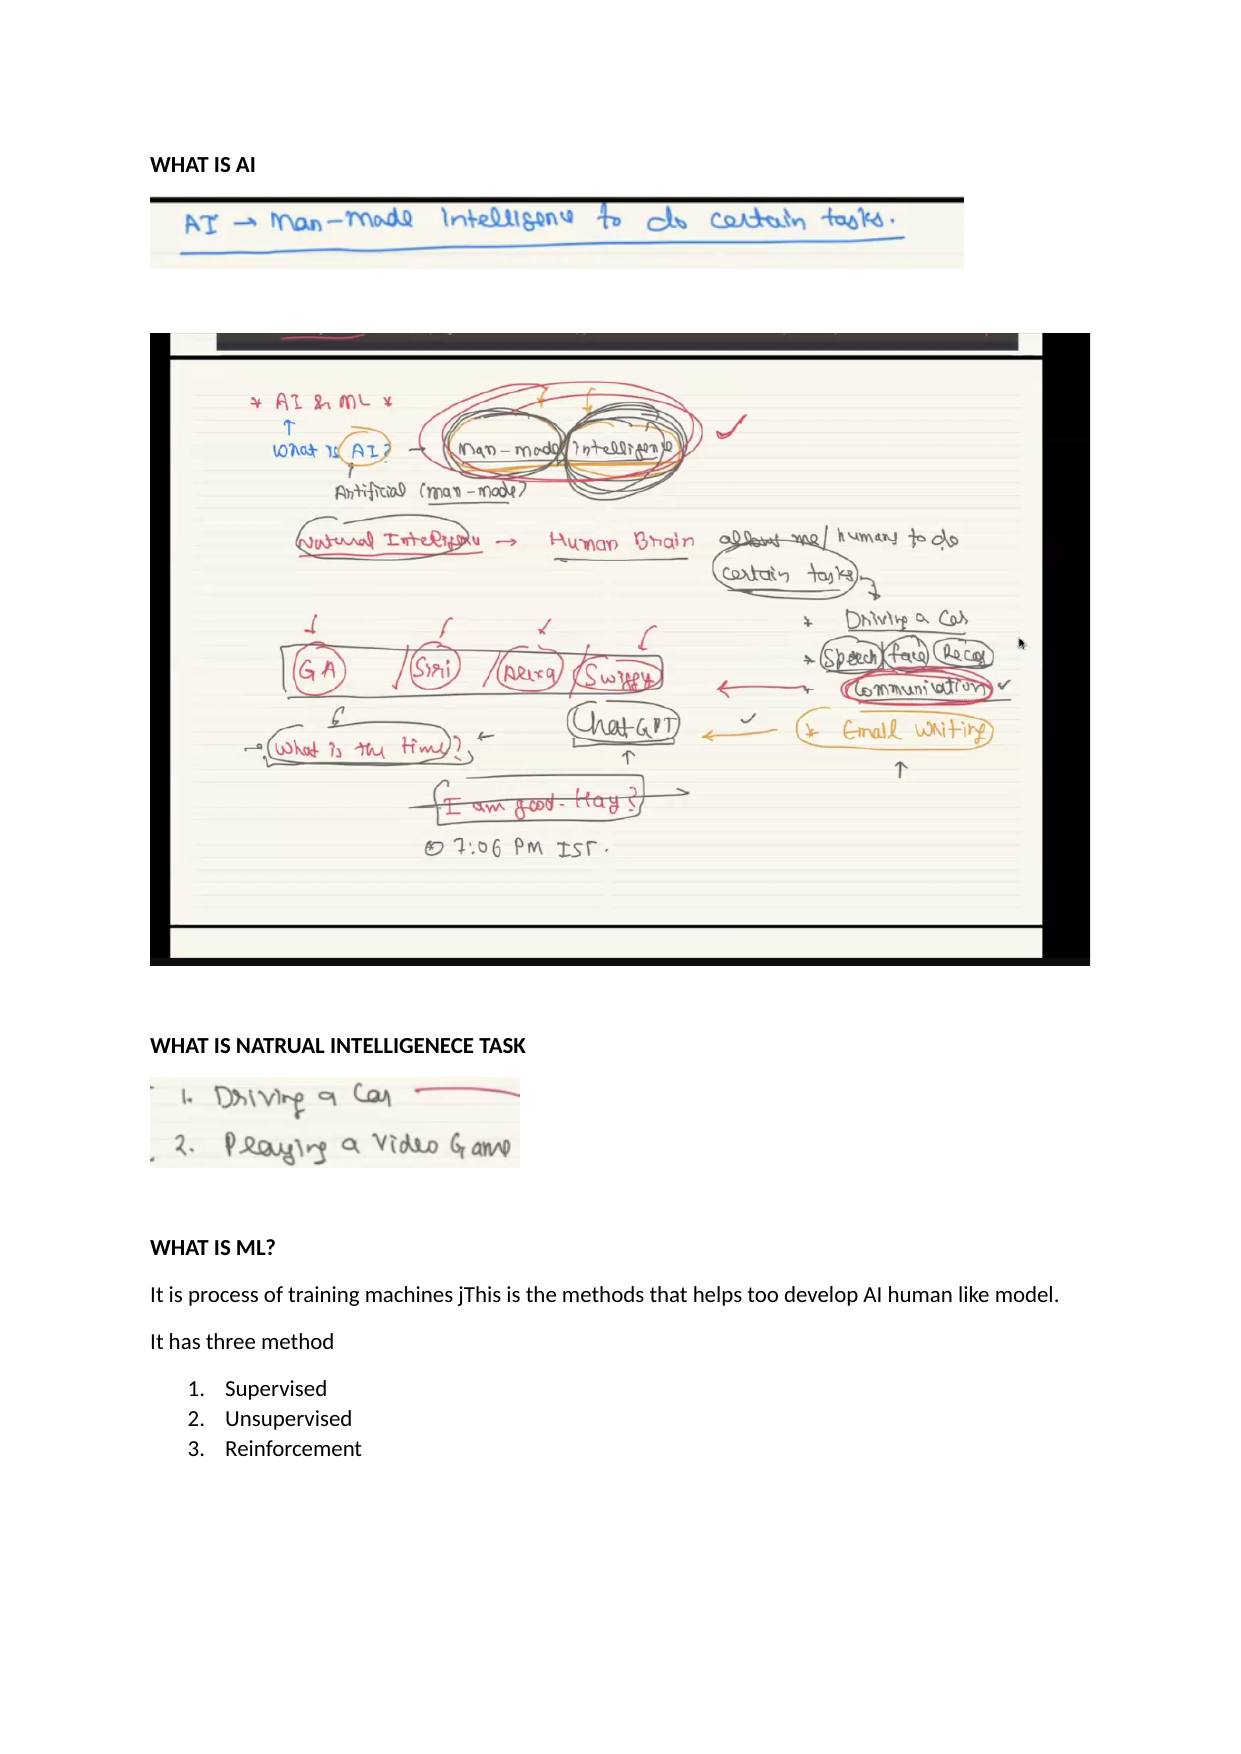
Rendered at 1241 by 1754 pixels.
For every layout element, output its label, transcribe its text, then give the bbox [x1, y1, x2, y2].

picture [150, 333, 1091, 966]
list Unsupervised [187, 1404, 1090, 1432]
text It has three method [150, 1327, 1090, 1355]
picture [150, 196, 964, 269]
text WHAT IS AI [150, 150, 1090, 178]
picture [150, 1077, 520, 1168]
text WHAT IS ML? [150, 1233, 1090, 1261]
list Supervised [187, 1374, 1090, 1402]
list Reinforcement [187, 1434, 1090, 1462]
text It is process of training machines jThis is the methods that helps too develop AI human like model. [150, 1280, 1090, 1308]
text WHAT IS NATRUAL INTELLIGENECE TASK [150, 1031, 1090, 1059]
